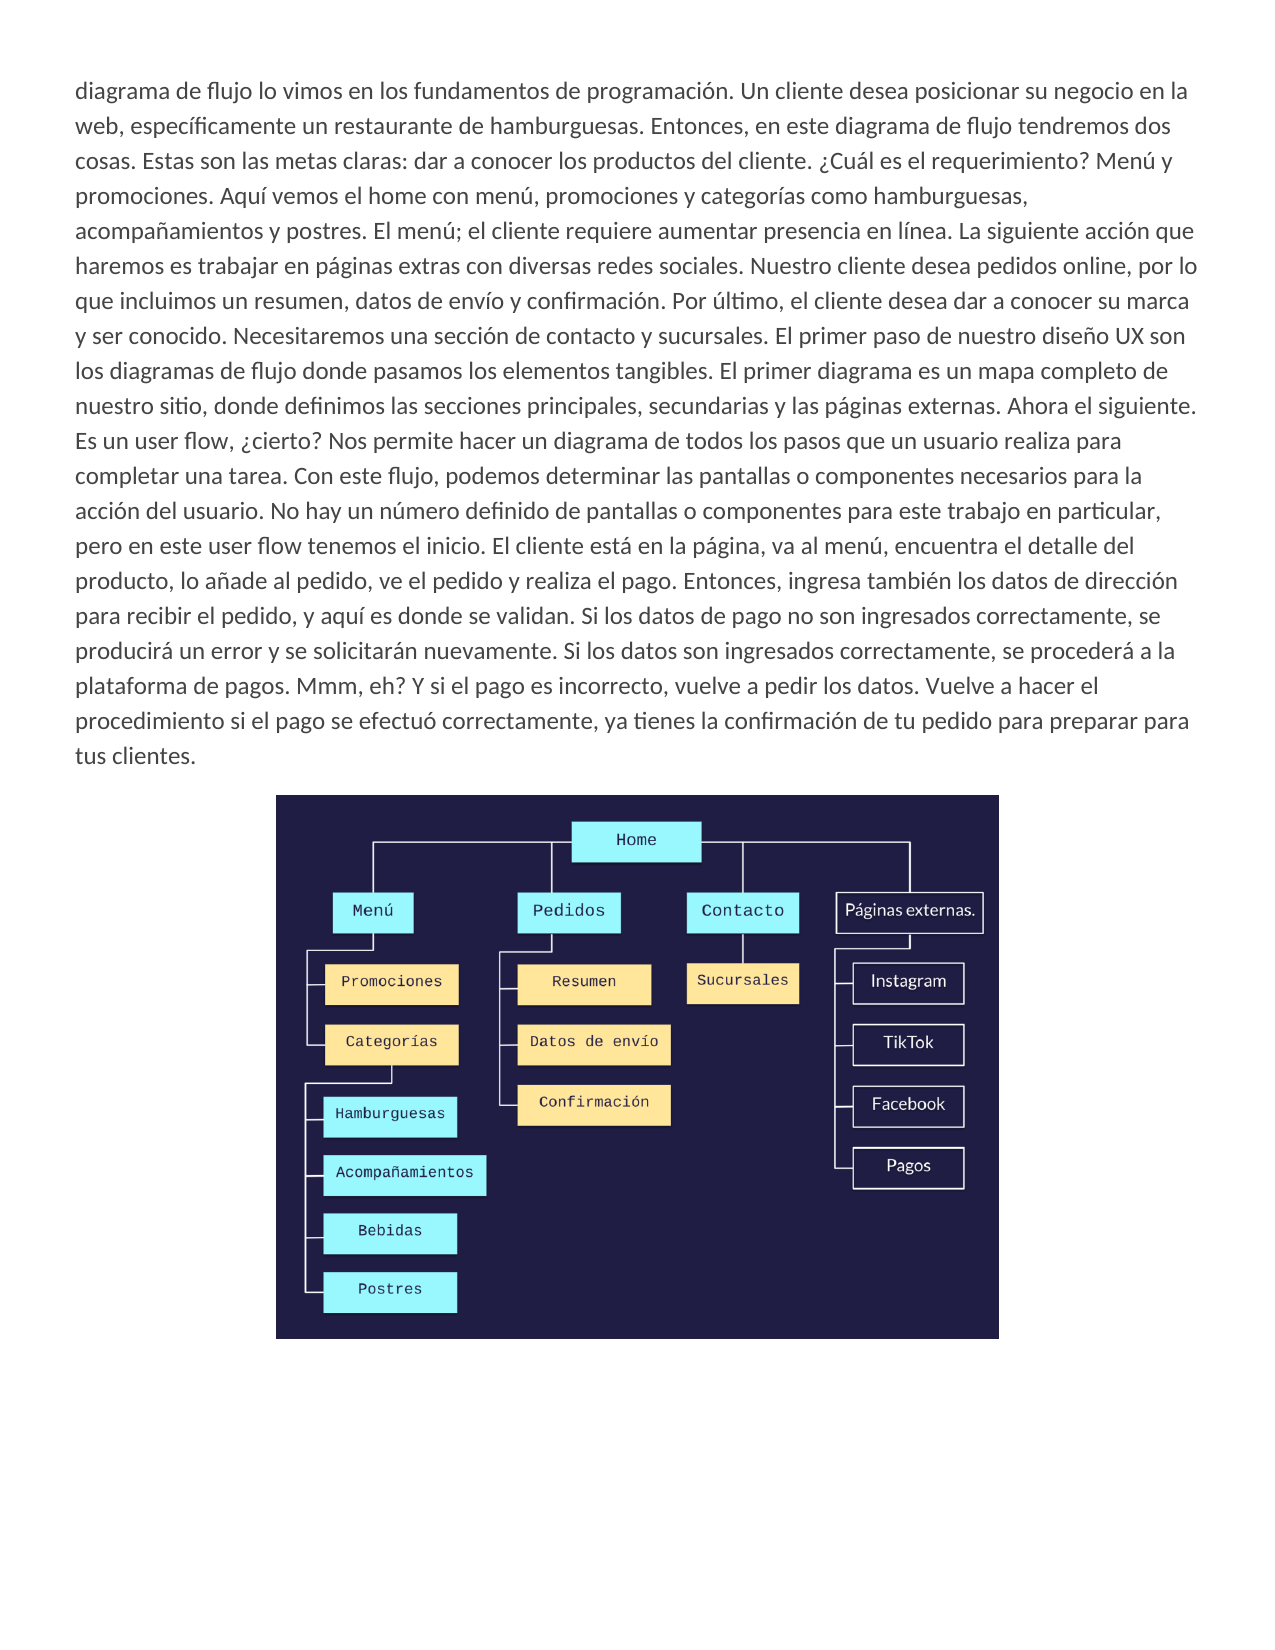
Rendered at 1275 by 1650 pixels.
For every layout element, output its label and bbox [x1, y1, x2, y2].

picture [276, 795, 999, 1339]
text [75, 75, 1200, 771]
